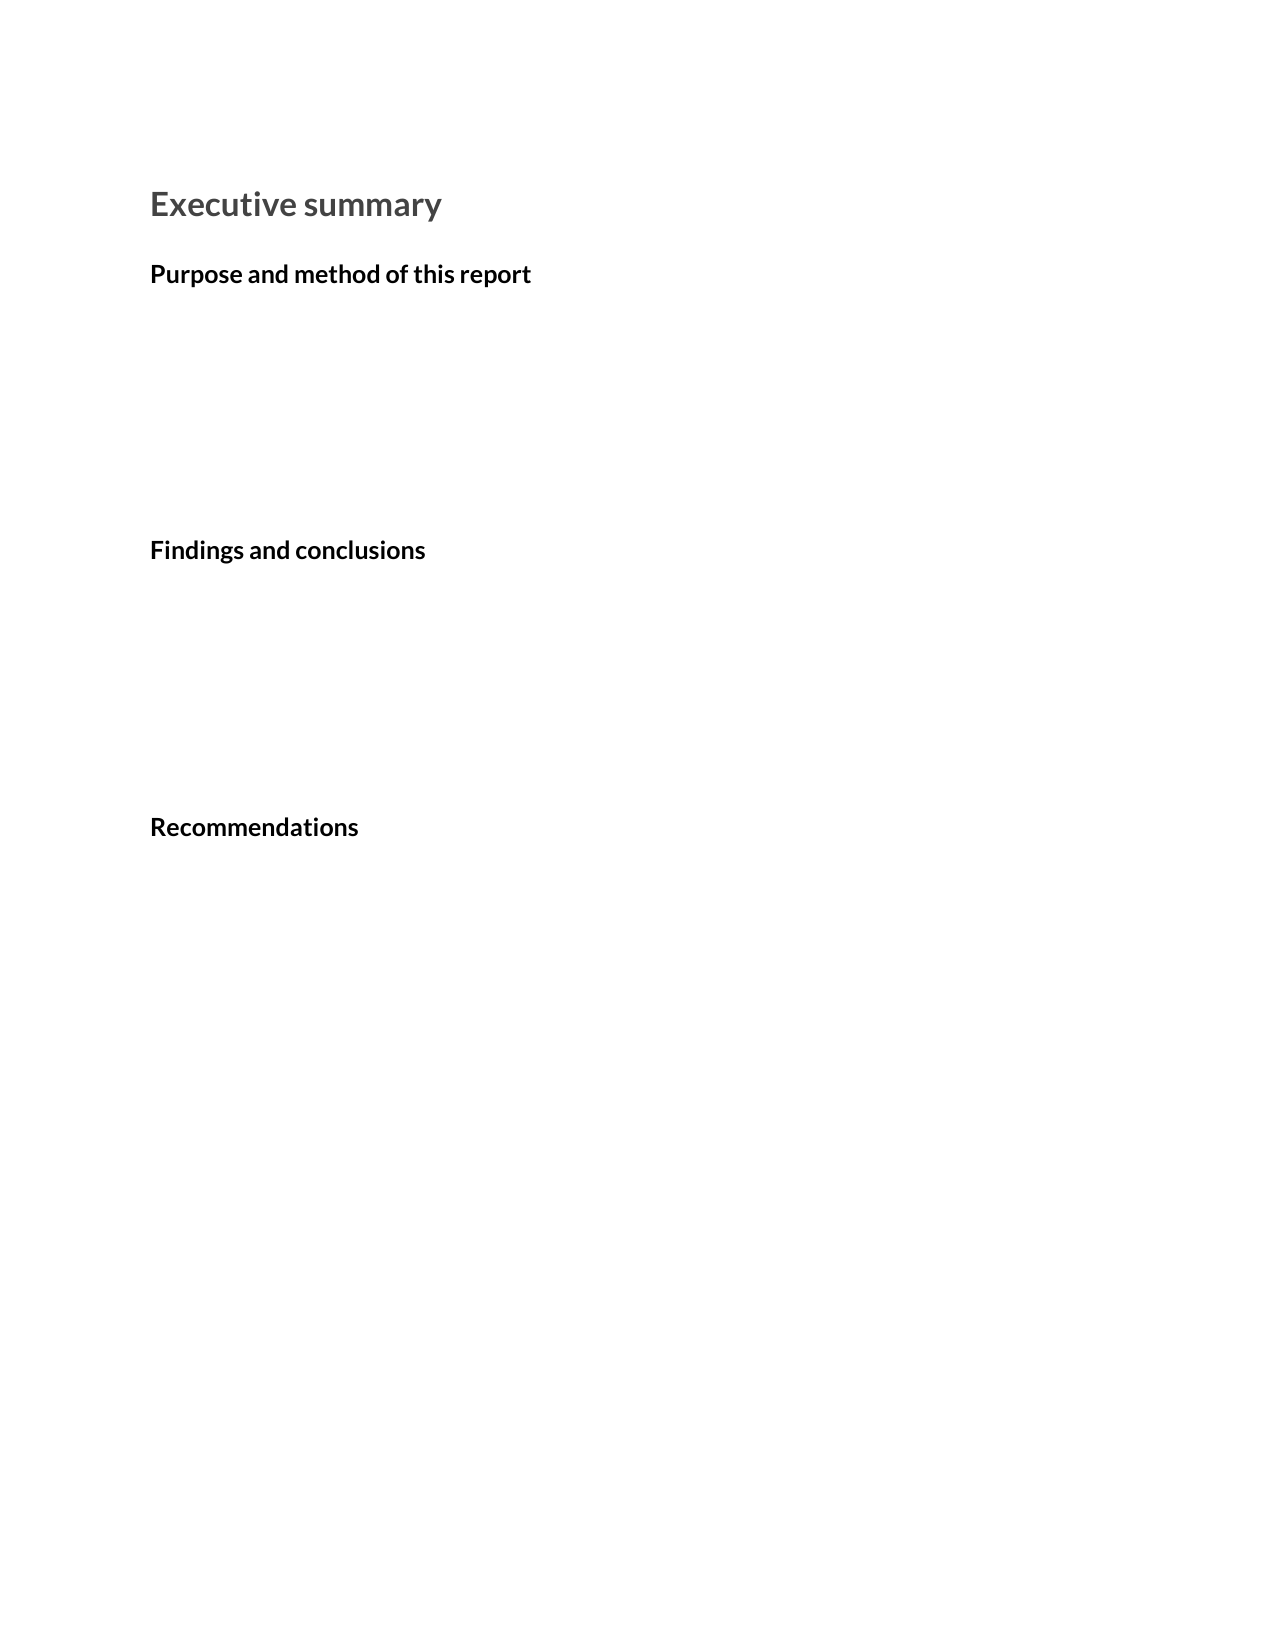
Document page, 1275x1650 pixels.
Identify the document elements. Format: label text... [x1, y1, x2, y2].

subtitle Recommendations [150, 812, 1125, 842]
subtitle Findings and conclusions [150, 535, 1125, 565]
subtitle Executive summary [150, 183, 1125, 223]
subtitle Purpose and method of this report [150, 258, 1125, 288]
